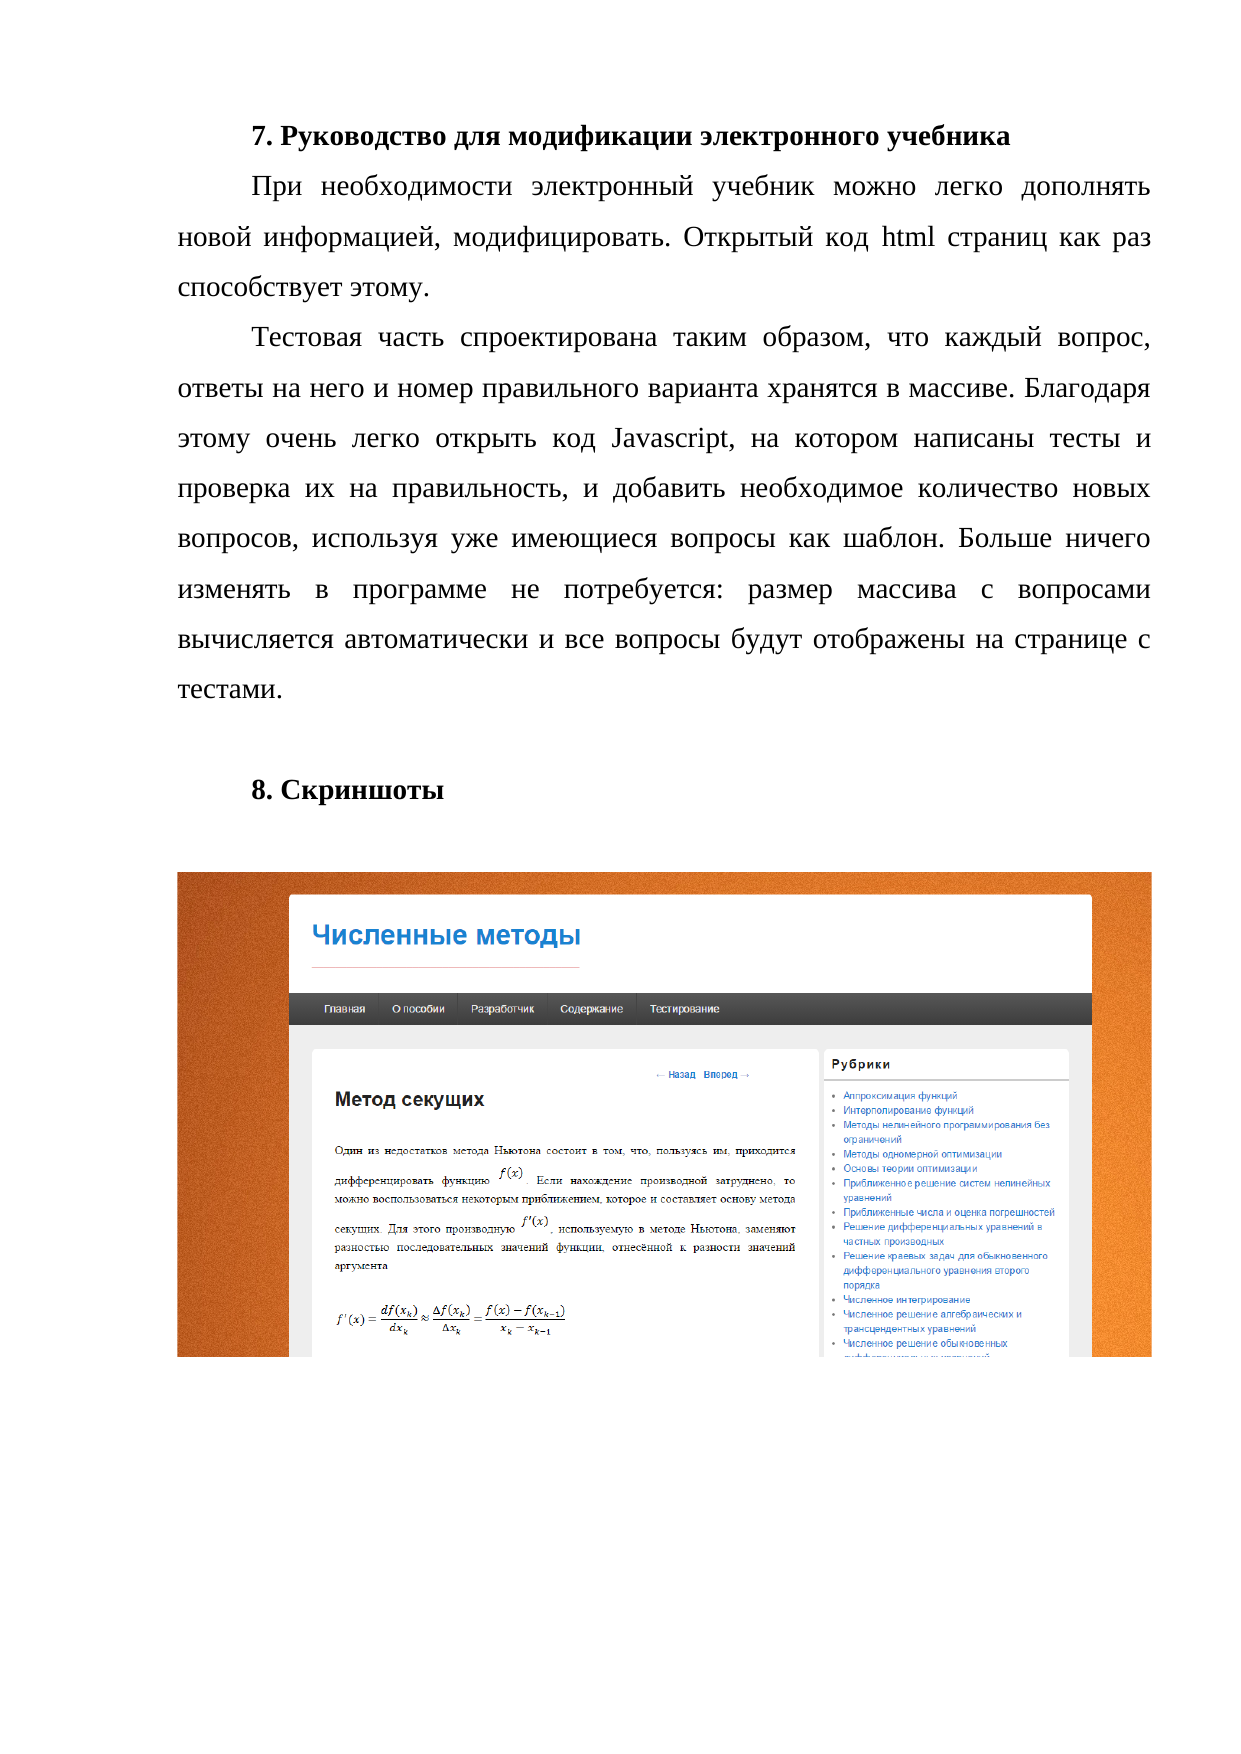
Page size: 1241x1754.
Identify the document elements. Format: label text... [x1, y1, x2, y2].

text При необходимости электронный учебник можно легко дополнять новой информацией, модифицировать. Открытый код html страниц как раз способствует этому. [177, 168, 1152, 303]
text 8. Скриншоты [177, 772, 1152, 806]
text Тестовая часть спроектирована таким образом, что каждый вопрос, ответы на него и номер правильного варианта хранятся в массиве. Благодаря этому очень легко открыть код Javascript, на котором написаны тесты и проверка их на правильность, и добавить необходимое количество новых вопросов, используя уже имеющиеся вопросы как шаблон. Больше ничего изменять в программе не потребуется: размер массива с вопросами вычисляется автоматически и все вопросы будут отображены на странице с тестами. [177, 319, 1152, 705]
picture [177, 872, 1152, 1357]
text 7. Руководство для модификации электронного учебника [177, 118, 1152, 152]
